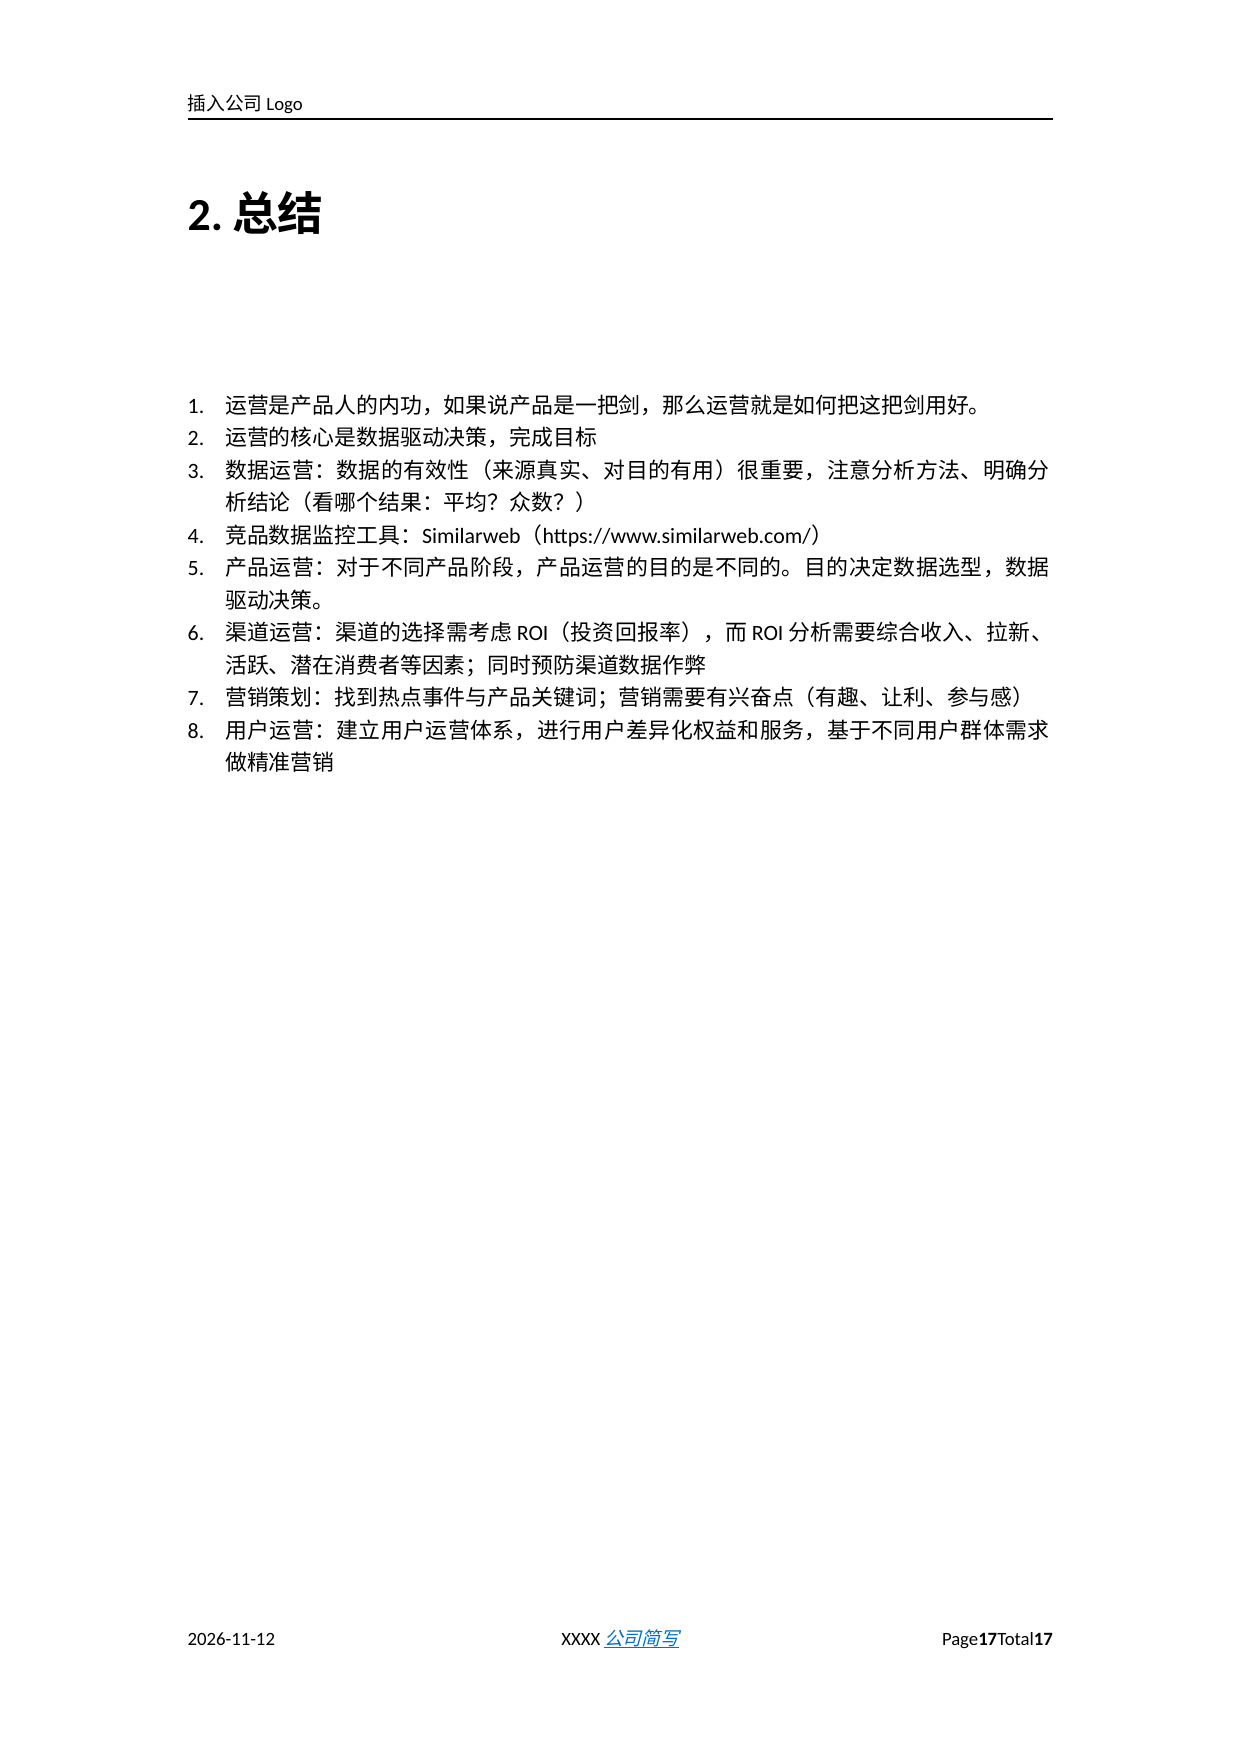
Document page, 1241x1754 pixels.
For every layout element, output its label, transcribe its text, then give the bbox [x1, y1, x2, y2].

list 渠道运营：渠道的选择需考虑ROI（投资回报率），而ROI分析需要综合收入、拉新、活跃、潜在消费者等因素；同时预防渠道数据作弊 [187, 615, 1053, 680]
list 竞品数据监控工具：Similarweb（https://www.similarweb.com/） [187, 517, 1053, 550]
list 产品运营：对于不同产品阶段，产品运营的目的是不同的。目的决定数据选型，数据驱动决策。 [187, 550, 1053, 615]
list 运营的核心是数据驱动决策，完成目标 [187, 420, 1053, 452]
subtitle 总结 [187, 162, 1053, 259]
list 数据运营：数据的有效性（来源真实、对目的有用）很重要，注意分析方法、明确分析结论（看哪个结果：平均？众数？） [187, 452, 1053, 517]
list 用户运营：建立用户运营体系，进行用户差异化权益和服务，基于不同用户群体需求做精准营销 [187, 712, 1053, 777]
list 运营是产品人的内功，如果说产品是一把剑，那么运营就是如何把这把剑用好。 [187, 387, 1053, 420]
list 营销策划：找到热点事件与产品关键词；营销需要有兴奋点（有趣、让利、参与感） [187, 680, 1053, 712]
